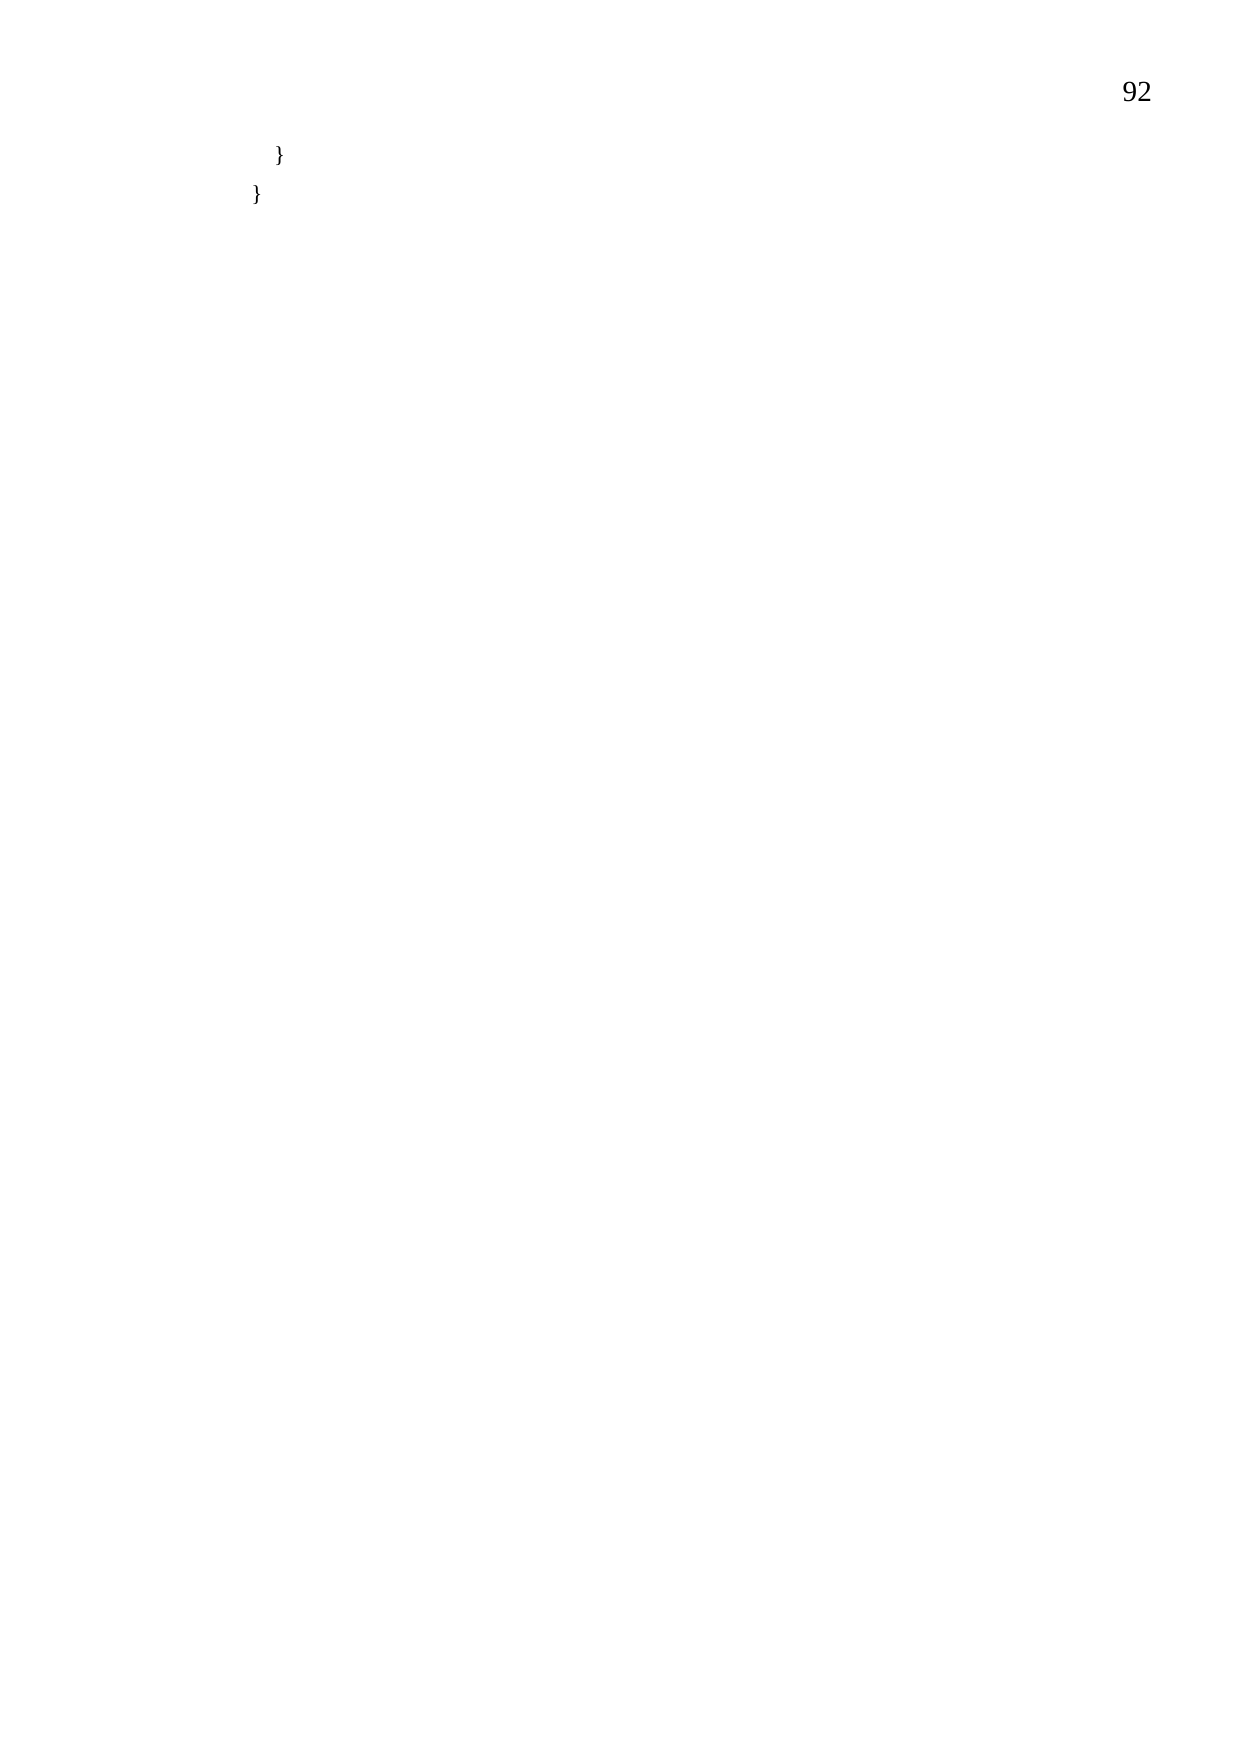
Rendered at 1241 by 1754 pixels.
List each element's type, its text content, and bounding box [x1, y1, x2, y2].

text } [177, 180, 1152, 207]
text } [177, 141, 1152, 167]
